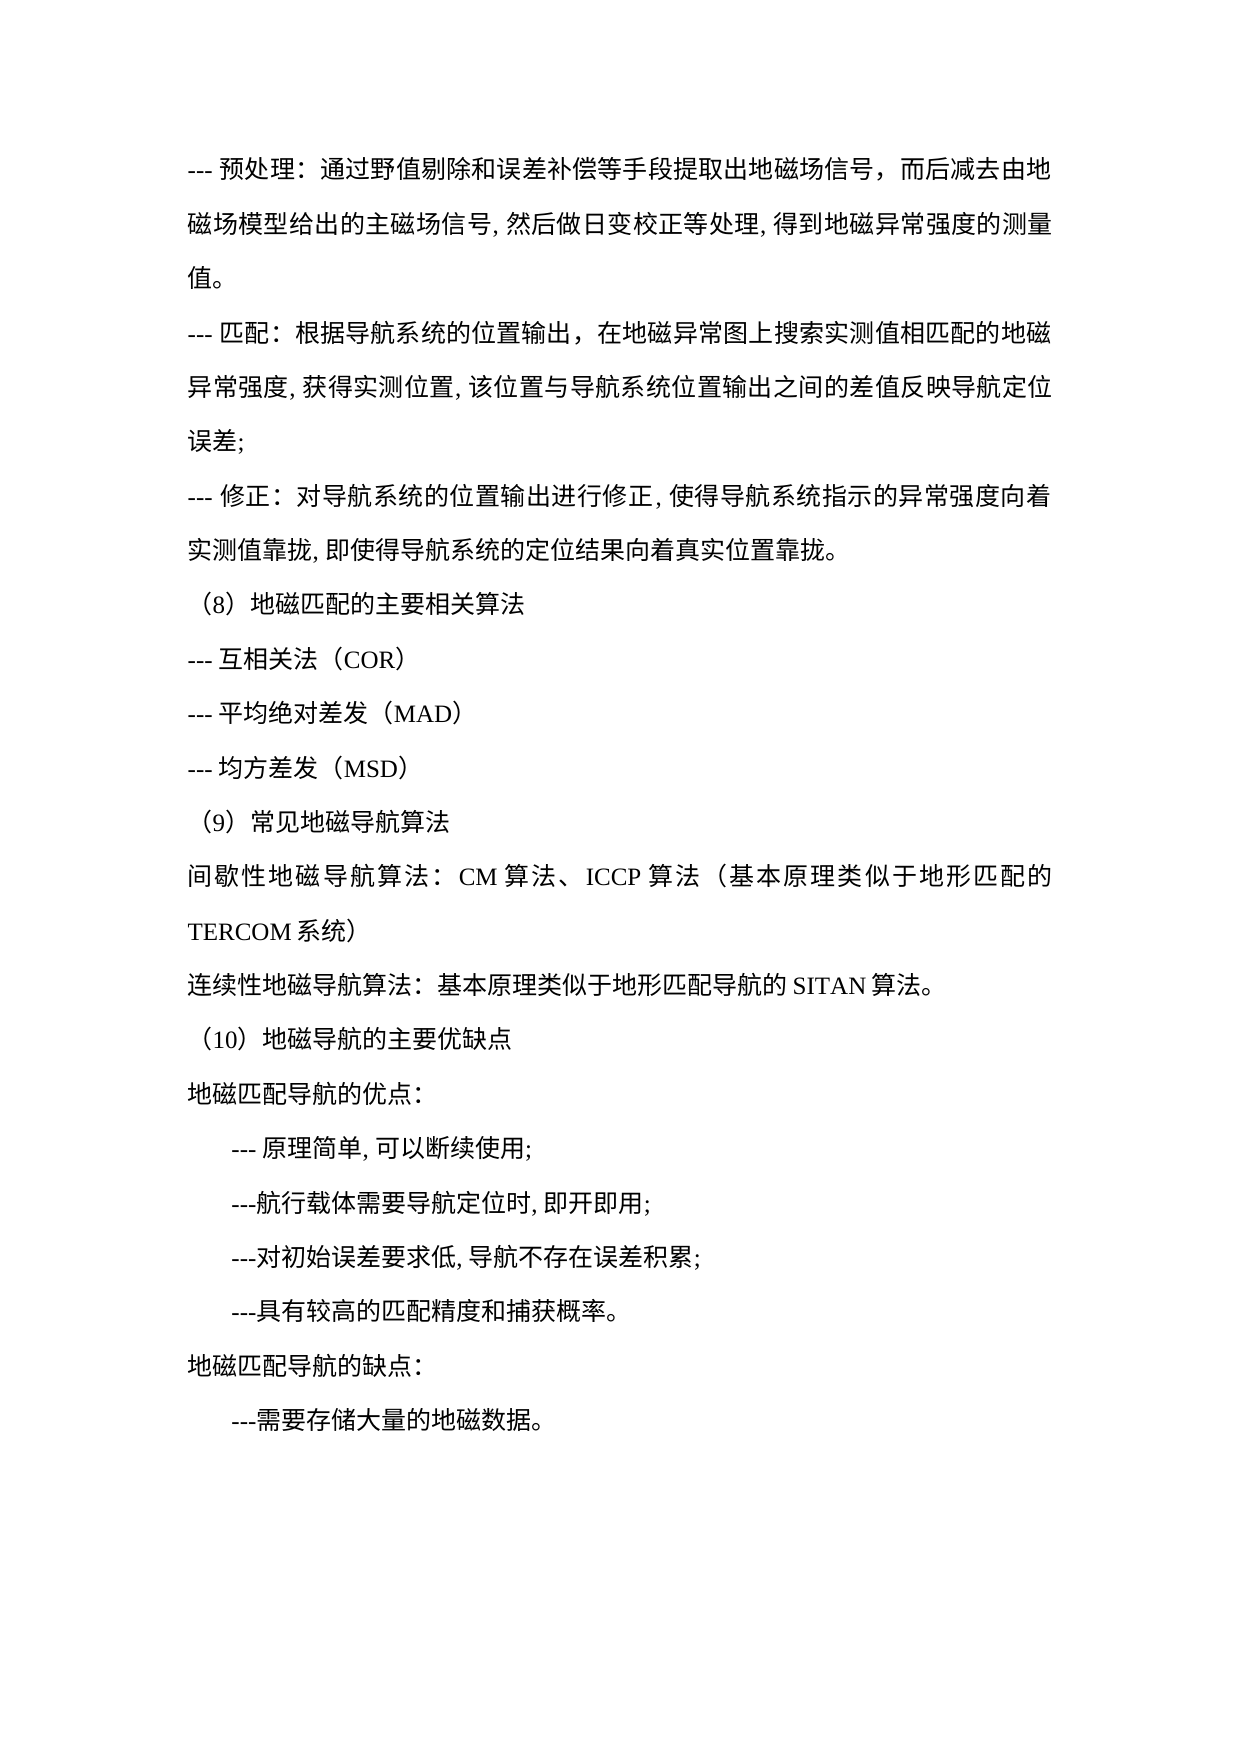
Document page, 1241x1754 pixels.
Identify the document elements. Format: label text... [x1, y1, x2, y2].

text --- 原理简单, 可以断续使用; [231, 1129, 1053, 1165]
text 连续性地磁导航算法：基本原理类似于地形匹配导航的SITAN算法。 [187, 966, 1053, 1002]
text 间歇性地磁导航算法：CM算法、ICCP算法（基本原理类似于地形匹配的TERCOM系统） [187, 857, 1053, 947]
text --- 均方差发（MSD） [187, 748, 1053, 784]
text --- 修正：对导航系统的位置输出进行修正, 使得导航系统指示的异常强度向着实测值靠拢, 即使得导航系统的定位结果向着真实位置靠拢。 [187, 476, 1053, 567]
text ---具有较高的匹配精度和捕获概率。 [231, 1292, 1053, 1328]
text （10）地磁导航的主要优缺点 [187, 1020, 1053, 1056]
text --- 匹配：根据导航系统的位置输出，在地磁异常图上搜索实测值相匹配的地磁异常强度, 获得实测位置, 该位置与导航系统位置输出之间的差值反映导航定位误差; [187, 313, 1053, 458]
text （8）地磁匹配的主要相关算法 [187, 585, 1053, 621]
text （9）常见地磁导航算法 [187, 802, 1053, 839]
text --- 预处理：通过野值剔除和误差补偿等手段提取出地磁场信号，而后减去由地磁场模型给出的主磁场信号, 然后做日变校正等处理, 得到地磁异常强度的测量值。 [187, 150, 1053, 295]
text ---对初始误差要求低, 导航不存在误差积累; [231, 1237, 1053, 1274]
text ---航行载体需要导航定位时, 即开即用; [231, 1183, 1053, 1219]
text 地磁匹配导航的优点： [187, 1074, 1053, 1111]
text 地磁匹配导航的缺点： [187, 1346, 1053, 1382]
text --- 互相关法（COR） [187, 639, 1053, 676]
text ---需要存储大量的地磁数据。 [187, 1401, 1053, 1437]
text --- 平均绝对差发（MAD） [187, 694, 1053, 730]
